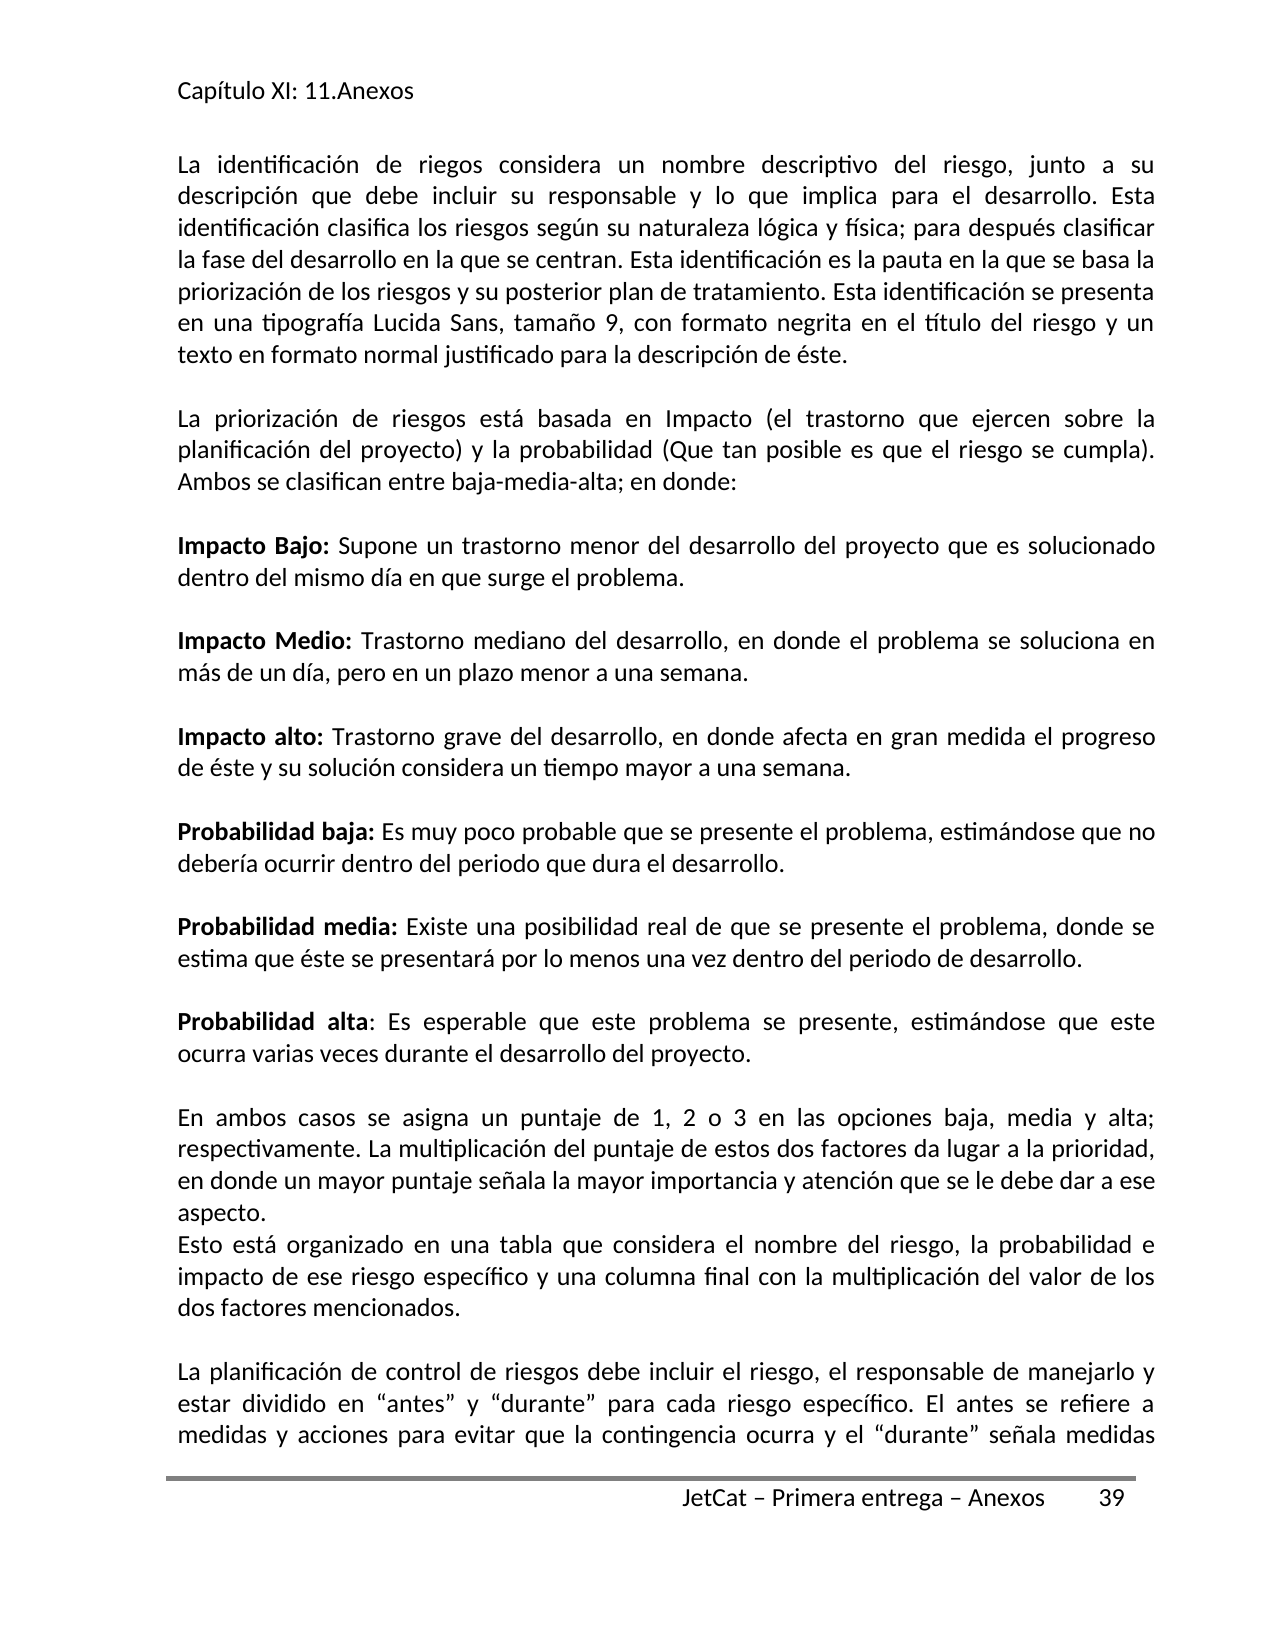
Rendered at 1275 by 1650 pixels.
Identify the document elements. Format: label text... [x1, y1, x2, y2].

text Probabilidad alta: Es esperable que este problema se presente, estimándose que este ocurra varias veces durante el desarrollo del proyecto. [177, 1006, 1157, 1069]
text La identificación de riegos considera un nombre descriptivo del riesgo, junto a su descripción que debe incluir su responsable y lo que implica para el desarrollo. Esta identificación clasifica los riesgos según su naturaleza lógica y física; para después clasificar la fase del desarrollo en la que se centran. Esta identificación es la pauta en la que se basa la priorización de los riesgos y su posterior plan de tratamiento. Esta identificación se presenta en una tipografía Lucida Sans, tamaño 9, con formato negrita en el título del riesgo y un texto en formato normal justificado para la descripción de éste. [177, 148, 1157, 370]
text En ambos casos se asigna un puntaje de 1, 2 o 3 en las opciones baja, media y alta; respectivamente. La multiplicación del puntaje de estos dos factores da lugar a la prioridad, en donde un mayor puntaje señala la mayor importancia y atención que se le debe dar a ese aspecto. [177, 1101, 1157, 1228]
text Impacto Medio: Trastorno mediano del desarrollo, en donde el problema se soluciona en más de un día, pero en un plazo menor a una semana. [177, 624, 1157, 688]
text Impacto Bajo: Supone un trastorno menor del desarrollo del proyecto que es solucionado dentro del mismo día en que surge el problema. [177, 529, 1157, 592]
text Esto está organizado en una tabla que considera el nombre del riesgo, la probabilidad e impacto de ese riesgo específico y una columna final con la multiplicación del valor de los dos factores mencionados. [177, 1228, 1157, 1323]
text La priorización de riesgos está basada en Impacto (el trastorno que ejercen sobre la planificación del proyecto) y la probabilidad (Que tan posible es que el riesgo se cumpla). Ambos se clasifican entre baja-media-alta; en donde: [177, 402, 1157, 497]
text Impacto alto: Trastorno grave del desarrollo, en donde afecta en gran medida el progreso de éste y su solución considera un tiempo mayor a una semana. [177, 719, 1157, 783]
text Probabilidad baja: Es muy poco probable que se presente el problema, estimándose que no debería ocurrir dentro del periodo que dura el desarrollo. [177, 815, 1157, 878]
text Probabilidad media: Existe una posibilidad real de que se presente el problema, donde se estima que éste se presentará por lo menos una vez dentro del periodo de desarrollo. [177, 910, 1157, 974]
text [177, 1355, 1157, 1450]
